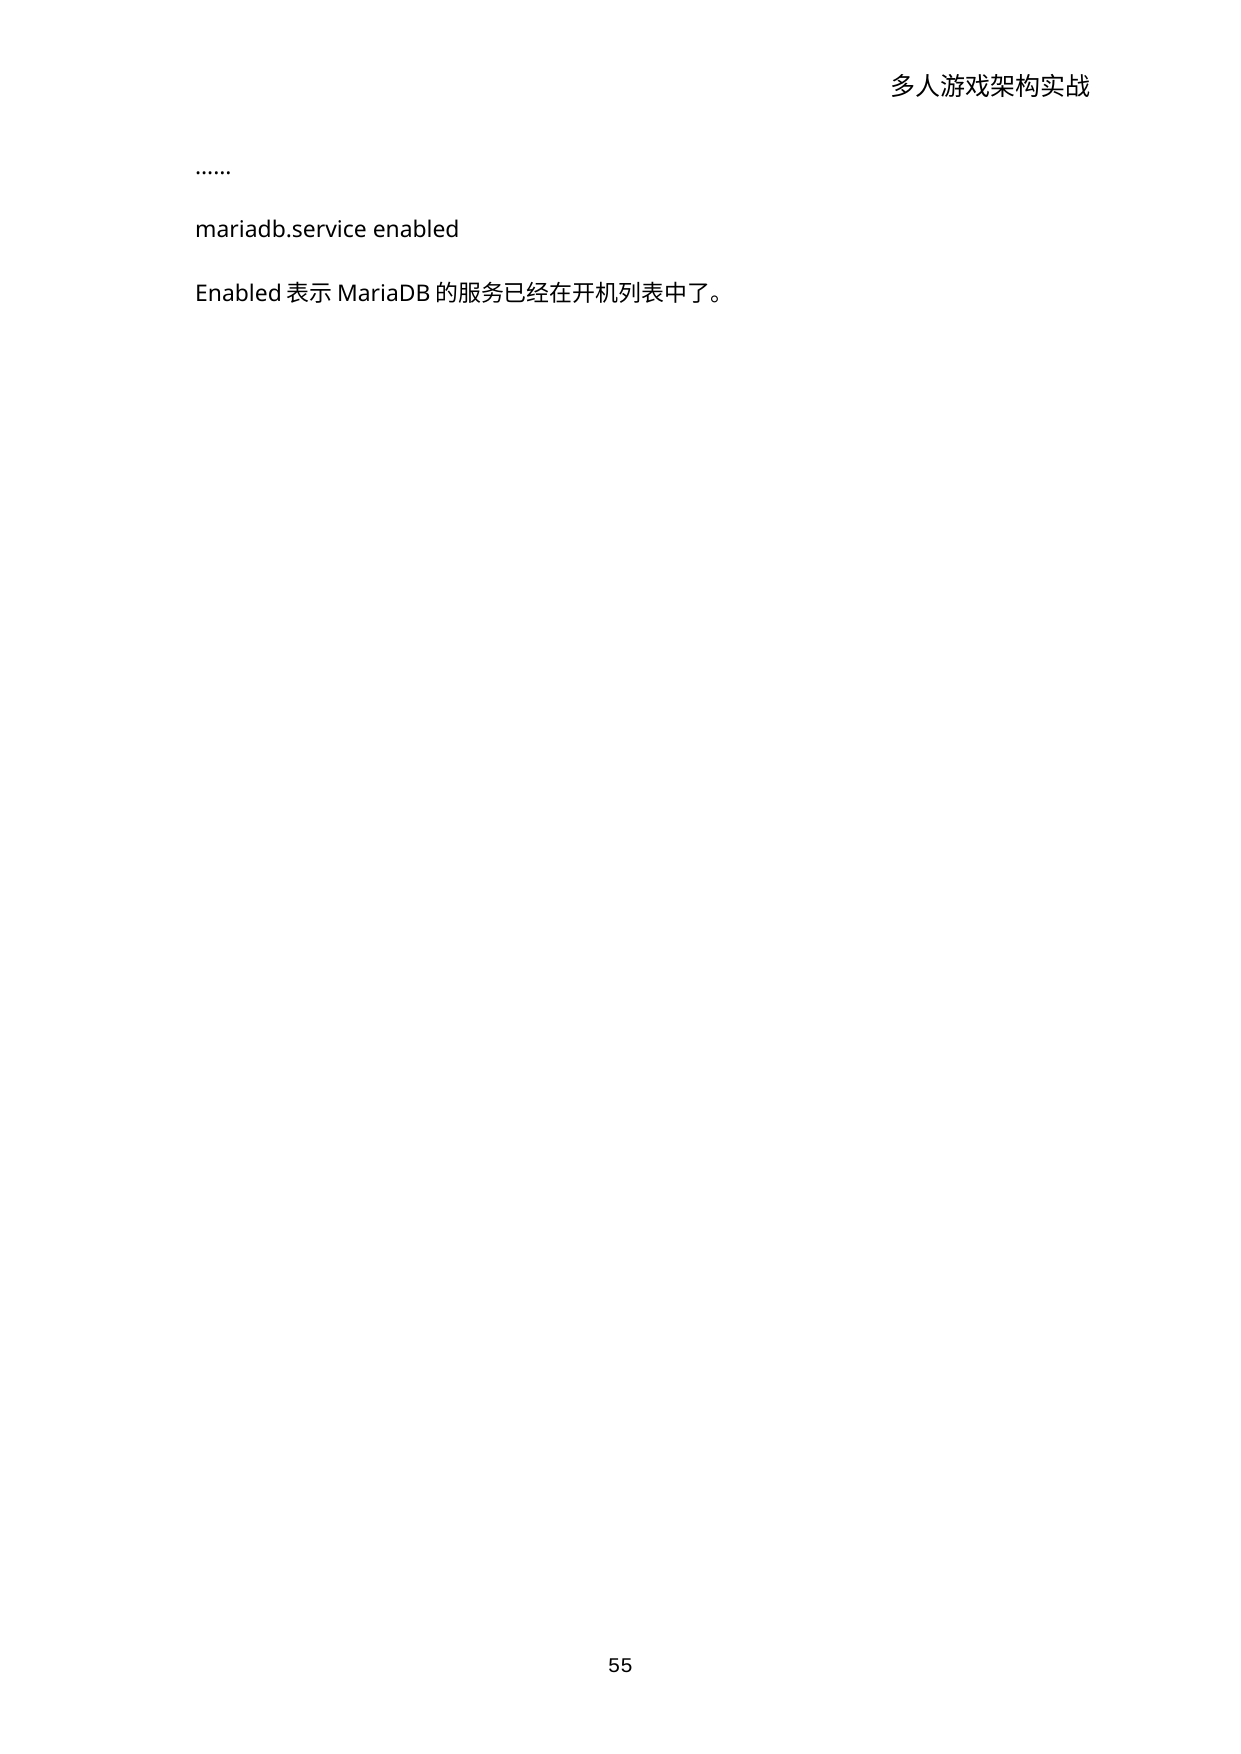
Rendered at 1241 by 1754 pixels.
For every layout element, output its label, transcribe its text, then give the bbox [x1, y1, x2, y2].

text …… [150, 150, 1090, 181]
text Enabled表示MariaDB的服务已经在开机列表中了。 [150, 275, 1090, 308]
text mariadb.service enabled [150, 212, 1090, 244]
